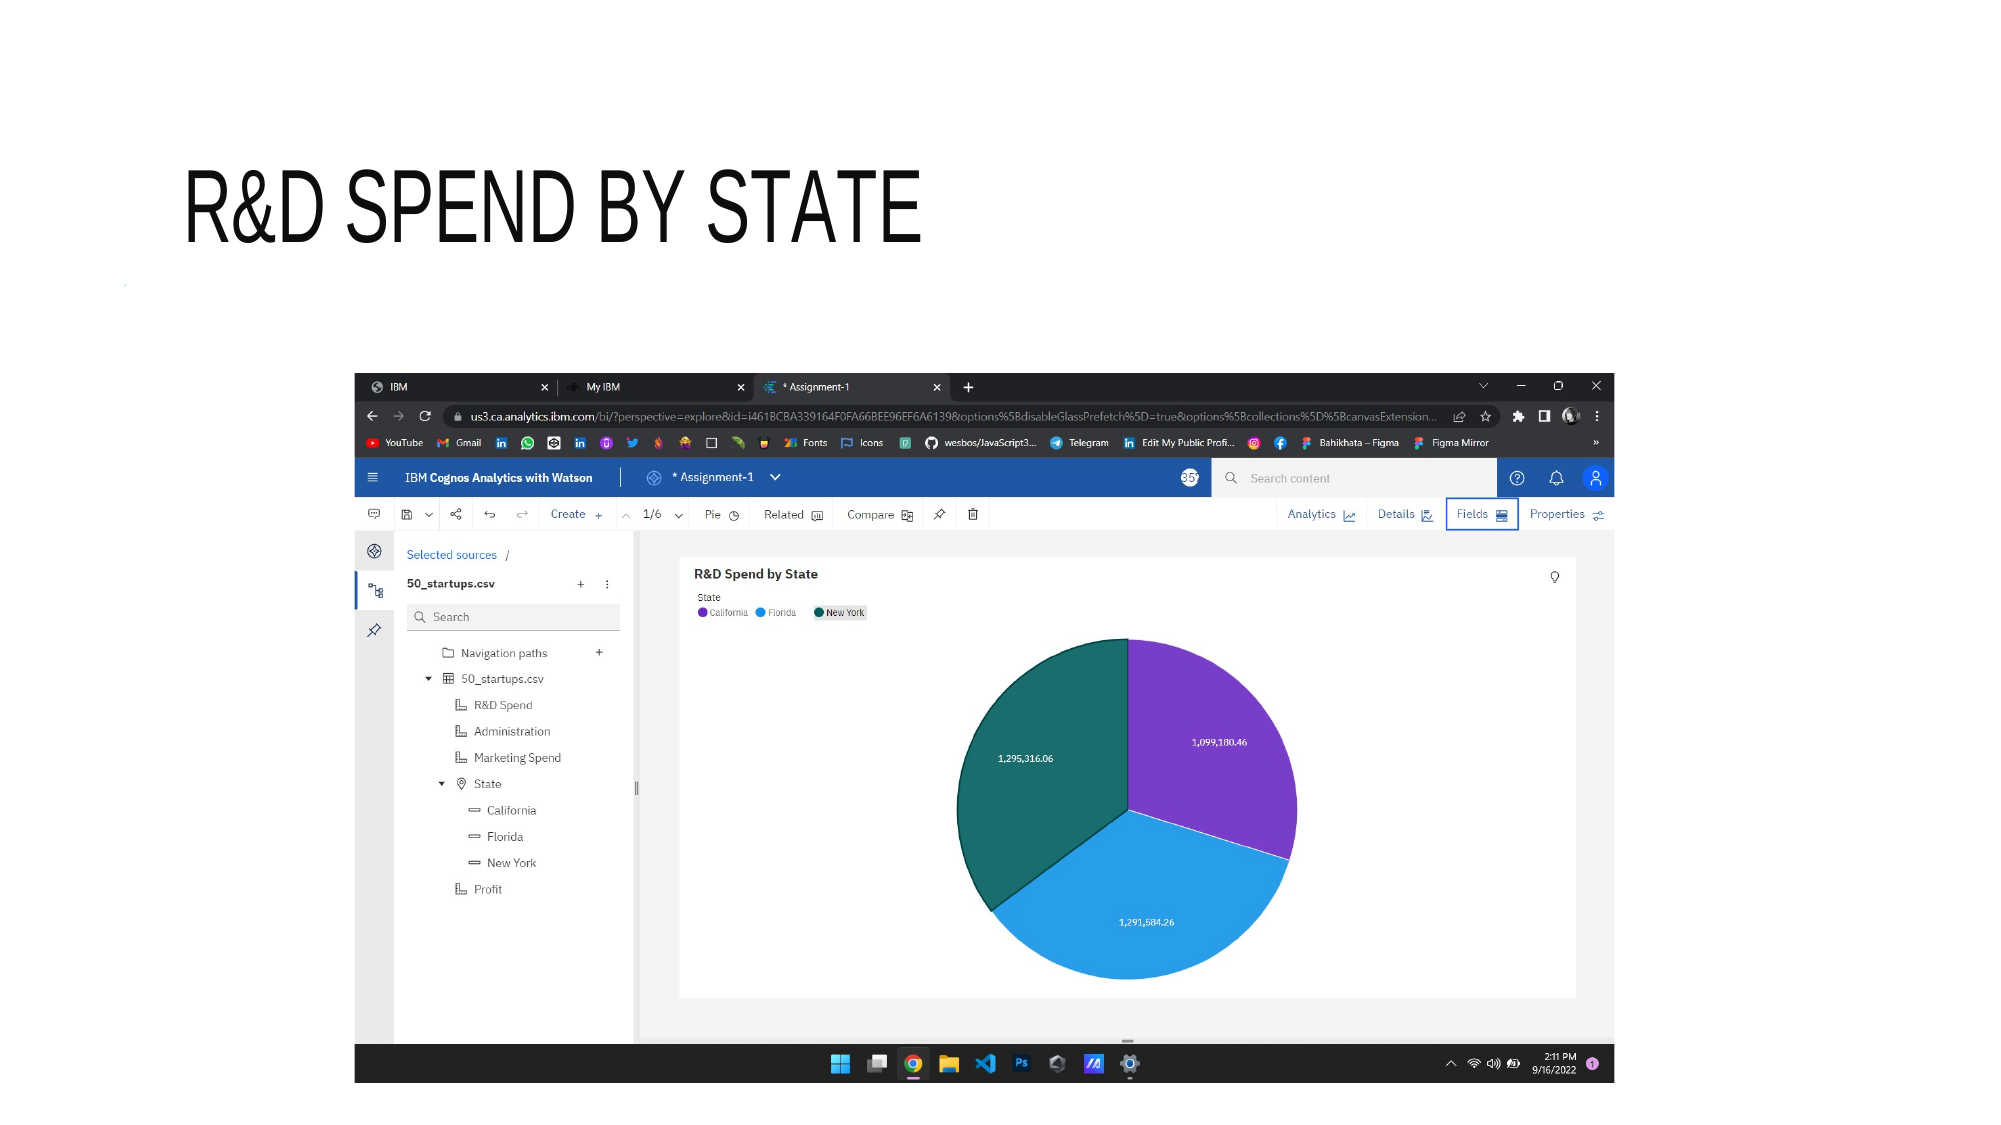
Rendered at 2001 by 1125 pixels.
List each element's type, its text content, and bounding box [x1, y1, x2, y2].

subtitle R&D SPEND BY STATE [183, 147, 1781, 266]
picture [354, 373, 1615, 1083]
